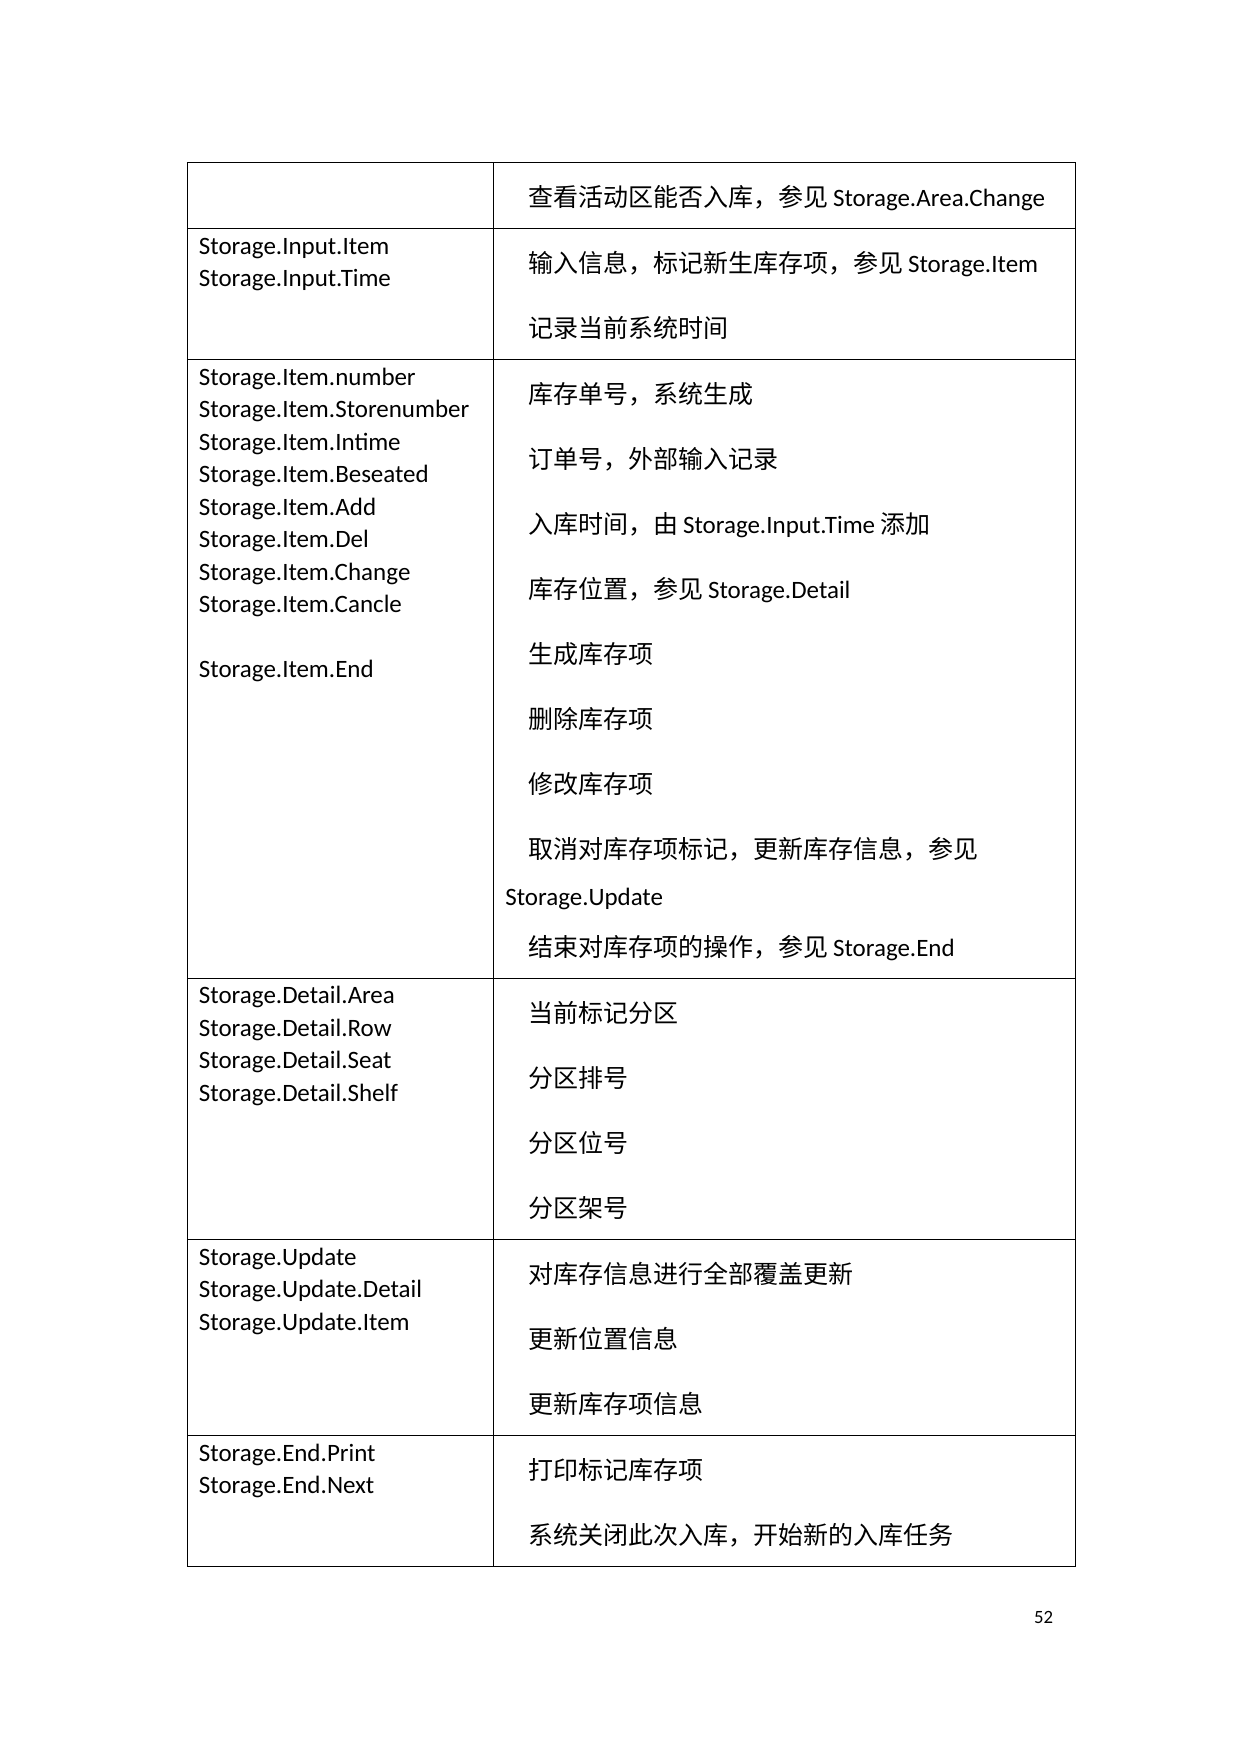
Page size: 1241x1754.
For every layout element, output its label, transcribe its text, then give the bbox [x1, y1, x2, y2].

table_cell Storage.Input.Item Storage.Input.Time [188, 229, 493, 359]
table_cell Storage.Update Storage.Update.Detail Storage.Update.Item [188, 1240, 493, 1435]
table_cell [188, 163, 493, 228]
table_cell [494, 163, 1075, 228]
table_cell Storage.Item.number Storage.Item.Storenumber Storage.Item.Intime Storage.Item.Beseated Storage.Item.Add Storage.Item.Del Storage.Item.Change Storage.Item.Cancle Storage.Item.End [188, 360, 493, 978]
table_cell Storage.Detail.Area Storage.Detail.Row Storage.Detail.Seat Storage.Detail.Shelf [188, 979, 493, 1239]
table_cell 对库存信息进行全部覆盖更新 更新位置信息 更新库存项信息 [494, 1240, 1075, 1435]
table_cell 输入信息，标记新生库存项，参见Storage.Item 记录当前系统时间 [494, 229, 1075, 359]
table_cell 打印标记库存项 系统关闭此次入库，开始新的入库任务 [494, 1436, 1075, 1566]
table_cell Storage.End.Print Storage.End.Next [188, 1436, 493, 1566]
table_cell 当前标记分区 分区排号 分区位号 分区架号 [494, 979, 1075, 1239]
table_cell 库存单号，系统生成 订单号，外部输入记录 入库时间，由Storage.Input.Time添加 库存位置，参见Storage.Detail 生成库存项 删除库存项 修改库存项 取消对库存项标记，更新库存信息，参见Storage.Update 结束对库存项的操作，参见Storage.End [494, 360, 1075, 978]
